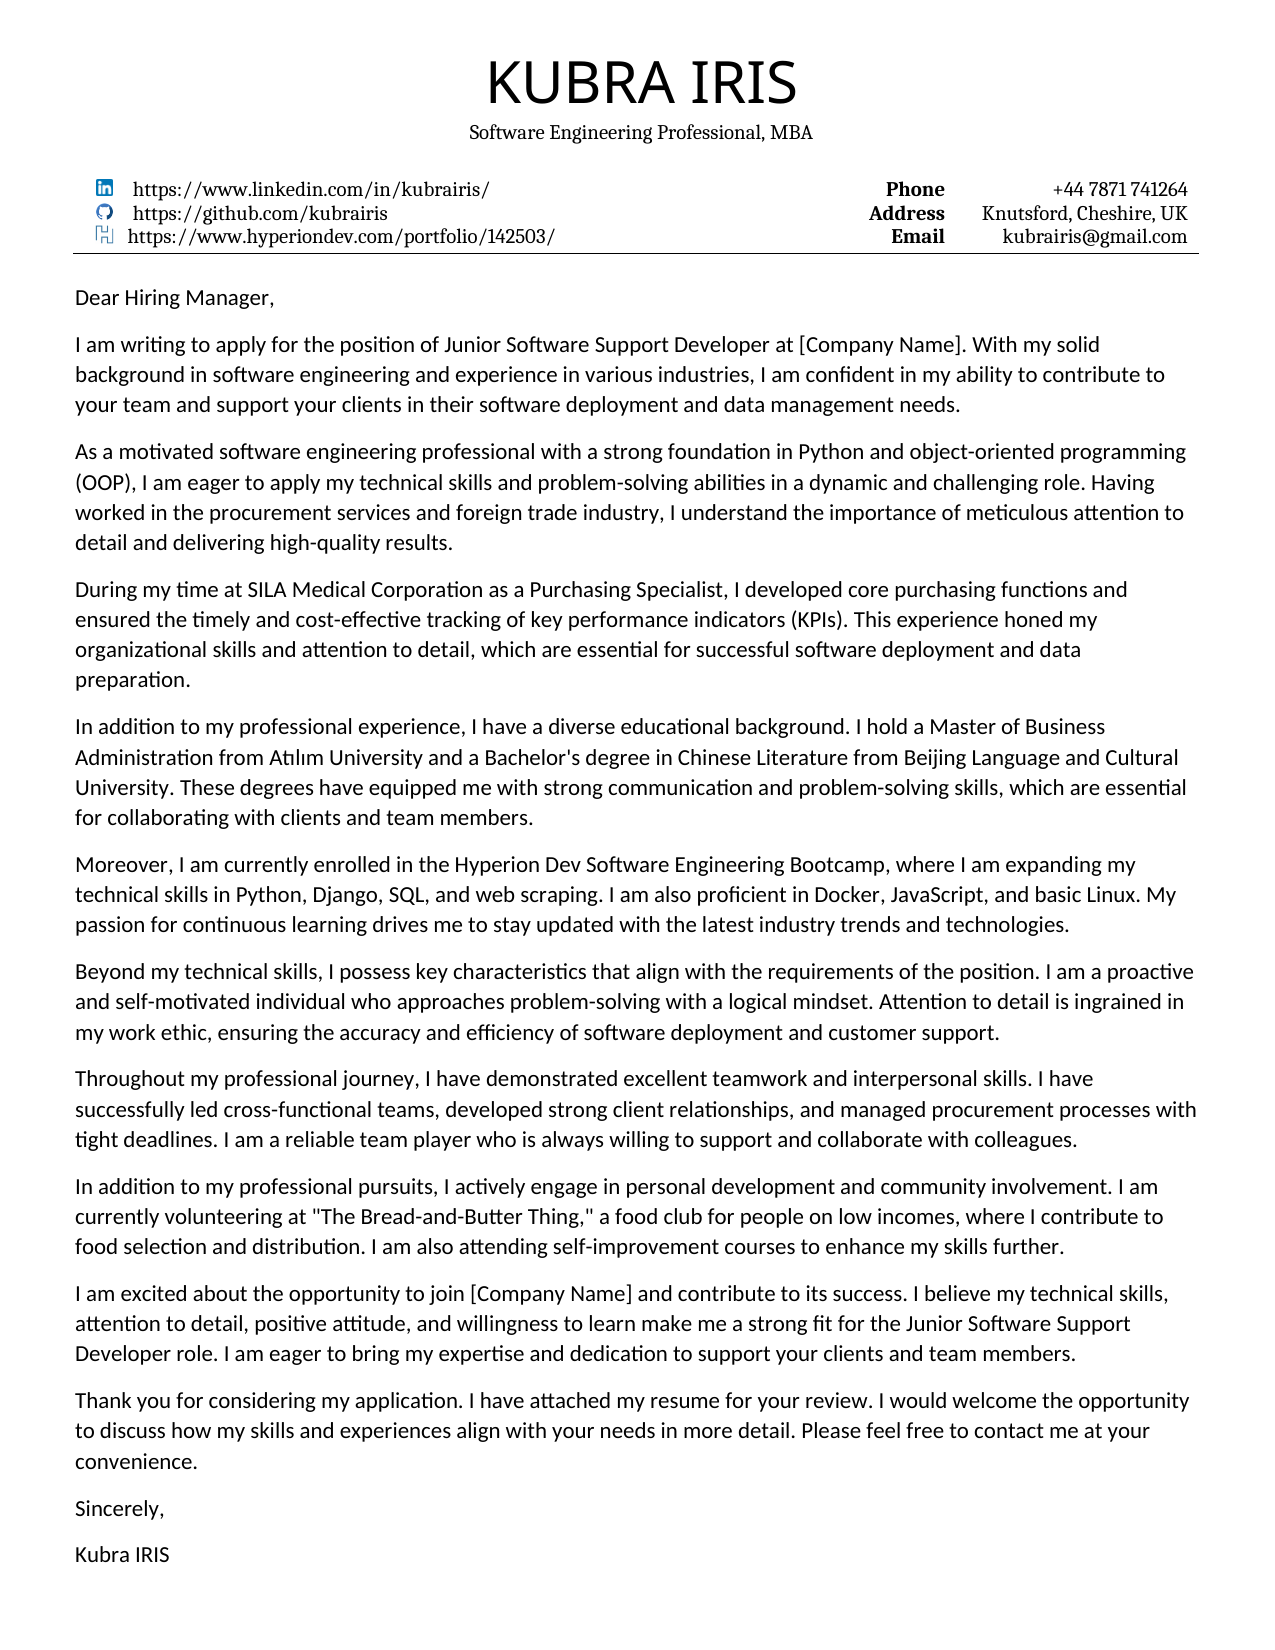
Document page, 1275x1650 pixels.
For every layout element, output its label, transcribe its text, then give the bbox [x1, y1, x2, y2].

text I am excited about the opportunity to join [Company Name] and contribute to its success. I believe my technical skills, attention to detail, positive attitude, and willingness to learn make me a strong fit for the Junior Software Support Developer role. I am eager to bring my expertise and dedication to support your clients and team members. [75, 1279, 1200, 1367]
text Kubra IRIS [75, 1541, 1200, 1568]
text Beyond my technical skills, I possess key characteristics that align with the requirements of the position. I am a proactive and self-motivated individual who approaches problem-solving with a logical mindset. Attention to detail is ingrained in my work ethic, ensuring the accuracy and efficiency of software deployment and customer support. [75, 957, 1200, 1046]
text During my time at SILA Medical Corporation as a Purchasing Specialist, I developed core purchasing functions and ensured the timely and cost-effective tracking of key performance indicators (KPIs). This experience honed my organizational skills and attention to detail, which are essential for successful software deployment and data preparation. [75, 575, 1200, 693]
picture [96, 203, 113, 220]
text Thank you for considering my application. I have attached my resume for your review. I would welcome the opportunity to discuss how my skills and experiences align with your needs in more detail. Please feel free to contact me at your convenience. [75, 1386, 1200, 1475]
text In addition to my professional experience, I have a diverse educational background. I hold a Master of Business Administration from Atılım University and a Bachelor's degree in Chinese Literature from Beijing Language and Cultural University. These degrees have equipped me with strong communication and problem-solving skills, which are essential for collaborating with clients and team members. [75, 712, 1200, 831]
text I am writing to apply for the position of Junior Software Support Developer at [Company Name]. With my solid background in software engineering and experience in various industries, I am confident in my ability to contribute to your team and support your clients in their software deployment and data management needs. [75, 330, 1200, 418]
text As a motivated software engineering professional with a strong foundation in Python and object-oriented programming (OOP), I am eager to apply my technical skills and problem-solving abilities in a dynamic and challenging role. Having worked in the procurement services and foreign trade industry, I understand the importance of meticulous attention to detail and delivering high-quality results. [75, 437, 1200, 556]
text Dear Hiring Manager, [75, 283, 1200, 311]
text In addition to my professional pursuits, I actively engage in personal development and community involvement. I am currently volunteering at "The Bread-and-Butter Thing," a food club for people on low incomes, where I contribute to food selection and distribution. I am also attending self-improvement courses to enhance my skills further. [75, 1172, 1200, 1260]
picture [99, 182, 111, 194]
text Moreover, I am currently enrolled in the Hyperion Dev Software Engineering Bootcamp, where I am expanding my technical skills in Python, Django, SQL, and web scraping. I am also proficient in Docker, JavaScript, and basic Linux. My passion for continuous learning drives me to stay updated with the latest industry trends and technologies. [75, 850, 1200, 938]
text Sincerely, [75, 1494, 1200, 1522]
picture [95, 225, 114, 244]
text Throughout my professional journey, I have demonstrated excellent teamwork and interpersonal skills. I have successfully led cross-functional teams, developed strong client relationships, and managed procurement processes with tight deadlines. I am a reliable team player who is always willing to support and collaborate with colleagues. [75, 1064, 1200, 1153]
